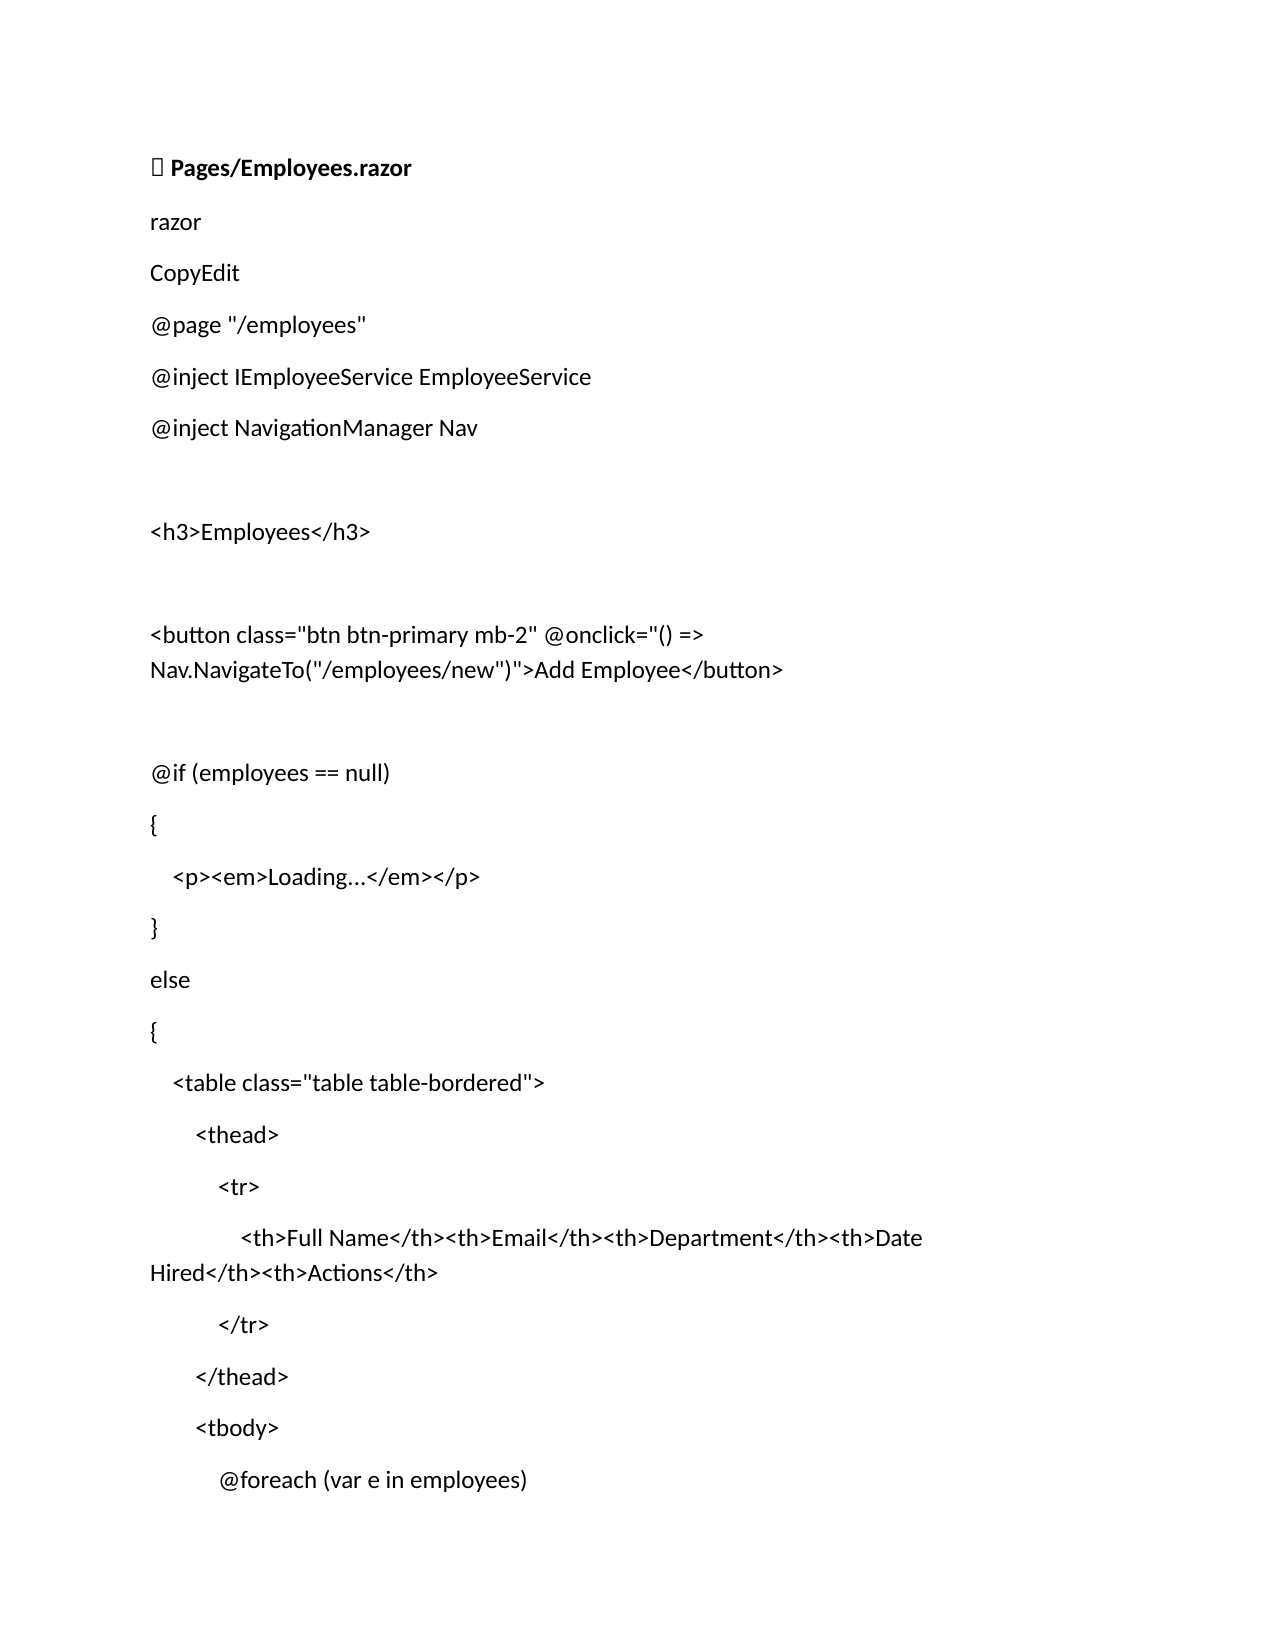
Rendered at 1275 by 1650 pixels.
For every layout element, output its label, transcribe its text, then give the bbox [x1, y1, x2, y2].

text <th>Full Name</th><th>Email</th><th>Department</th><th>Date Hired</th><th>Actions</th> [150, 1222, 1125, 1288]
text } [150, 912, 1125, 943]
text @inject NavigationManager Nav [150, 412, 1125, 443]
text <p><em>Loading...</em></p> [150, 861, 1125, 891]
text <table class="table table-bordered"> [150, 1067, 1125, 1098]
text @page "/employees" [150, 309, 1125, 340]
text <h3>Employees</h3> [150, 516, 1125, 546]
text <thead> [150, 1119, 1125, 1150]
text @if (employees == null) [150, 757, 1125, 788]
text </thead> [150, 1361, 1125, 1391]
text razor [150, 206, 1125, 236]
text CopyEdit [150, 257, 1125, 288]
text <tr> [150, 1171, 1125, 1201]
text else [150, 964, 1125, 995]
text </tr> [150, 1309, 1125, 1340]
text <button class="btn btn-primary mb-2" @onclick="() => Nav.NavigateTo("/employees/new")">Add Employee</button> [150, 619, 1125, 685]
text @foreach (var e in employees) [150, 1464, 1125, 1495]
text { [150, 809, 1125, 840]
text 📄 Pages/Employees.razor [150, 150, 1125, 184]
text @inject IEmployeeService EmployeeService [150, 361, 1125, 391]
text <tbody> [150, 1412, 1125, 1443]
text { [150, 1016, 1125, 1046]
